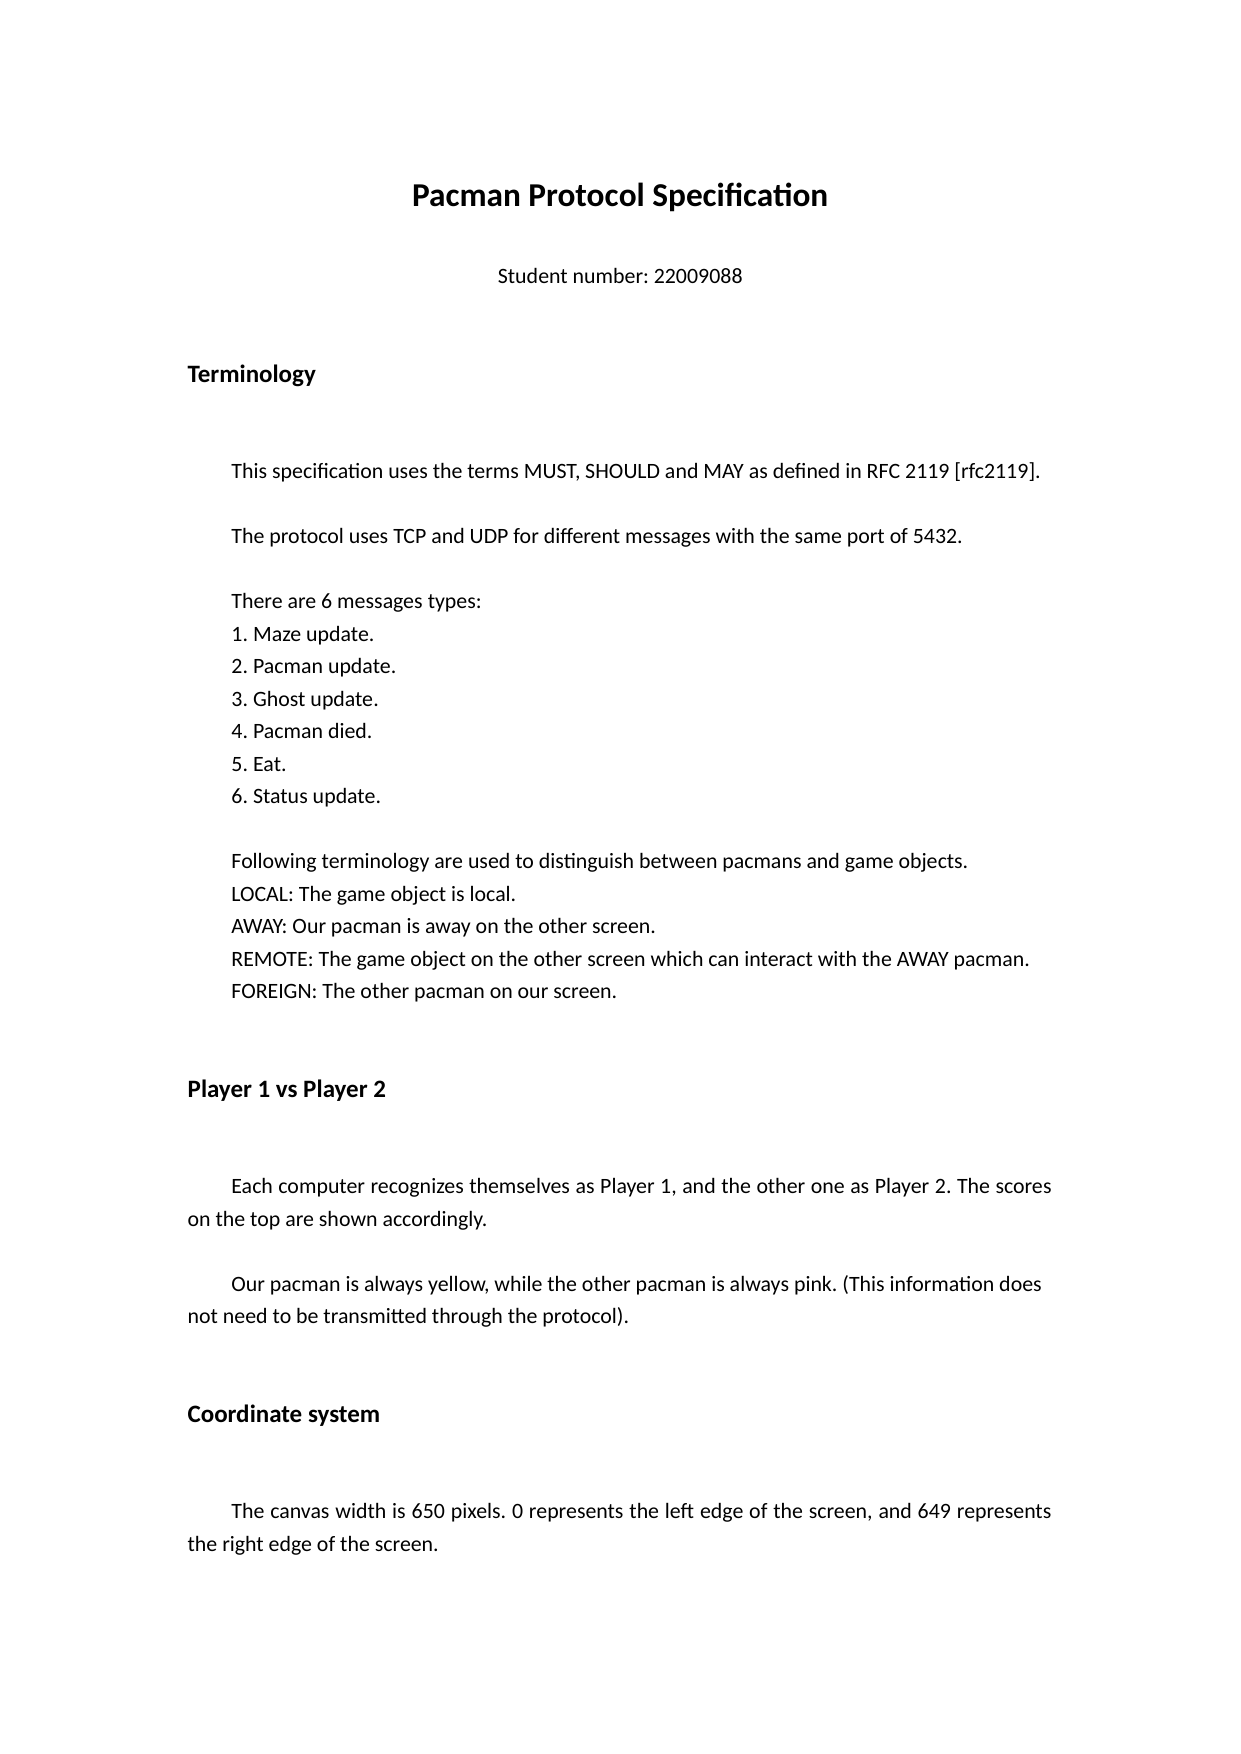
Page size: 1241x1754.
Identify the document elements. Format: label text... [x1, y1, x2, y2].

list Eat. [187, 747, 1053, 779]
text There are 6 messages types: [187, 584, 1053, 617]
text Pacman Protocol Specification [187, 162, 1053, 227]
text Terminology [187, 357, 1053, 389]
list AWAY: Our pacman is away on the other screen. [187, 909, 1053, 942]
list Pacman died. [187, 714, 1053, 747]
list REMOTE: The game object on the other screen which can interact with the AWAY pacman. [187, 942, 1053, 974]
list LOCAL: The game object is local. [187, 877, 1053, 909]
text Our pacman is always yellow, while the other pacman is always pink. (This information does not need to be transmitted through the protocol). [187, 1267, 1053, 1332]
text This specification uses the terms MUST, SHOULD and MAY as defined in RFC 2119 [rfc2119]. [187, 454, 1053, 487]
list The canvas width is 650 pixels. 0 represents the left edge of the screen, and 649 represents the right edge of the screen. [187, 1494, 1053, 1559]
list Following terminology are used to distinguish between pacmans and game objects. [187, 844, 1053, 877]
text Each computer recognizes themselves as Player 1, and the other one as Player 2. The scores on the top are shown accordingly. [187, 1169, 1053, 1234]
list Player 1 vs Player 2 [187, 1072, 1053, 1104]
list Pacman update. [187, 649, 1053, 682]
list Coordinate system [187, 1397, 1053, 1429]
text The protocol uses TCP and UDP for different messages with the same port of 5432. [187, 519, 1053, 552]
list Ghost update. [187, 682, 1053, 714]
list Status update. [187, 779, 1053, 812]
list FOREIGN: The other pacman on our screen. [187, 974, 1053, 1007]
text Student number: 22009088 [187, 259, 1053, 292]
list Maze update. [187, 617, 1053, 649]
